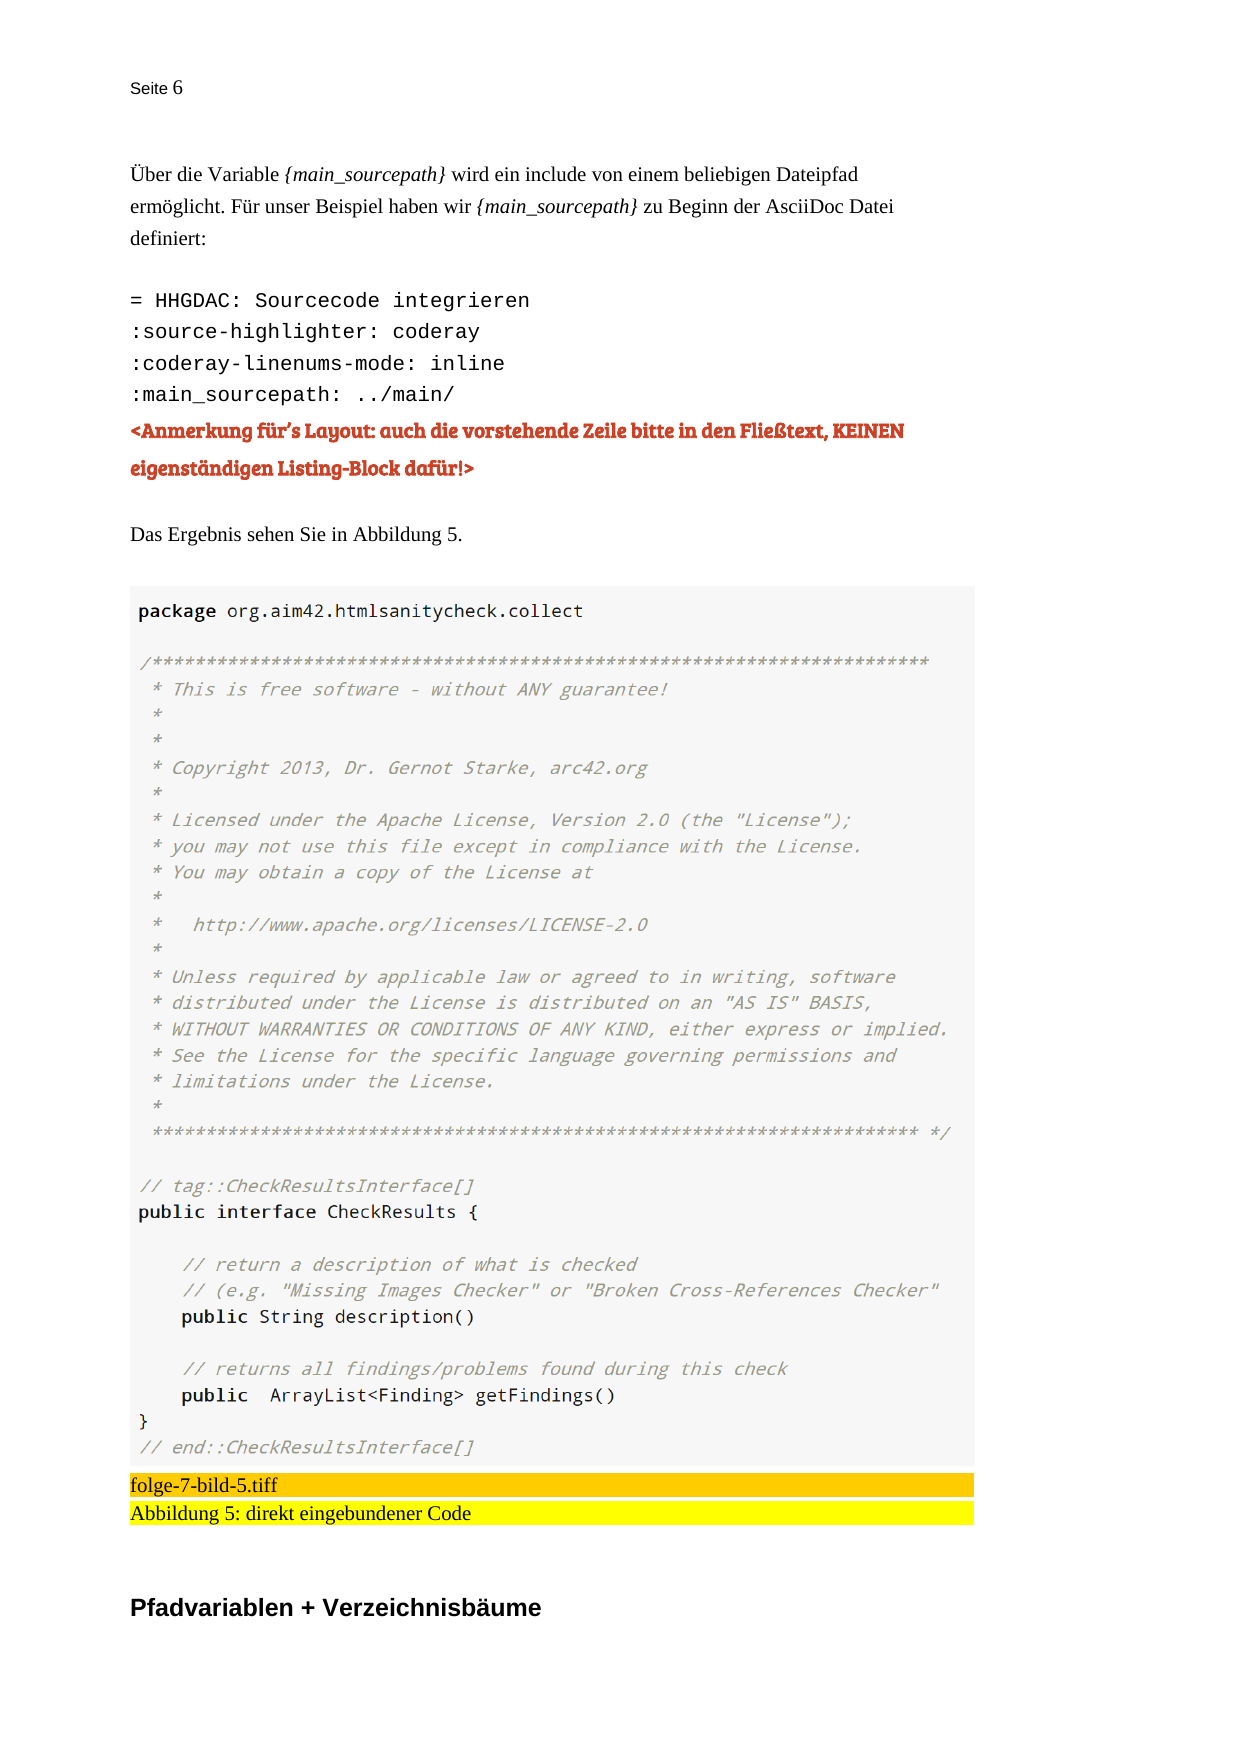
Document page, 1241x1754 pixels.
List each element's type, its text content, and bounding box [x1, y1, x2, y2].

text <Anmerkung für’s Layout: auch die vorstehende Zeile bitte in den Fließtext, KEINEN eigenständigen Listing-Block dafür!> [130, 415, 974, 481]
text Abbildung 5: direkt eingebundener Code [130, 1501, 974, 1525]
text folge-7-bild-5.tiff [130, 1473, 974, 1497]
text :coderay-linenums-mode: inline [130, 352, 974, 376]
text :main_sourcepath: ../main/ [130, 384, 974, 407]
text Über die Variable {main_sourcepath} wird ein include von einem beliebigen Dateipfad [130, 162, 974, 186]
text Das Ergebnis sehen Sie in Abbildung 5. [130, 522, 974, 546]
text :source-highlighter: coderay [130, 321, 974, 345]
text ermöglicht. Für unser Beispiel haben wir {main_sourcepath} zu Beginn der AsciiDoc Datei definiert: [130, 194, 974, 250]
text = HHGDAC: Sourcecode integrieren [130, 290, 974, 313]
text Pfadvariablen + Verzeichnisbäume [130, 1593, 974, 1622]
picture [129, 586, 975, 1466]
